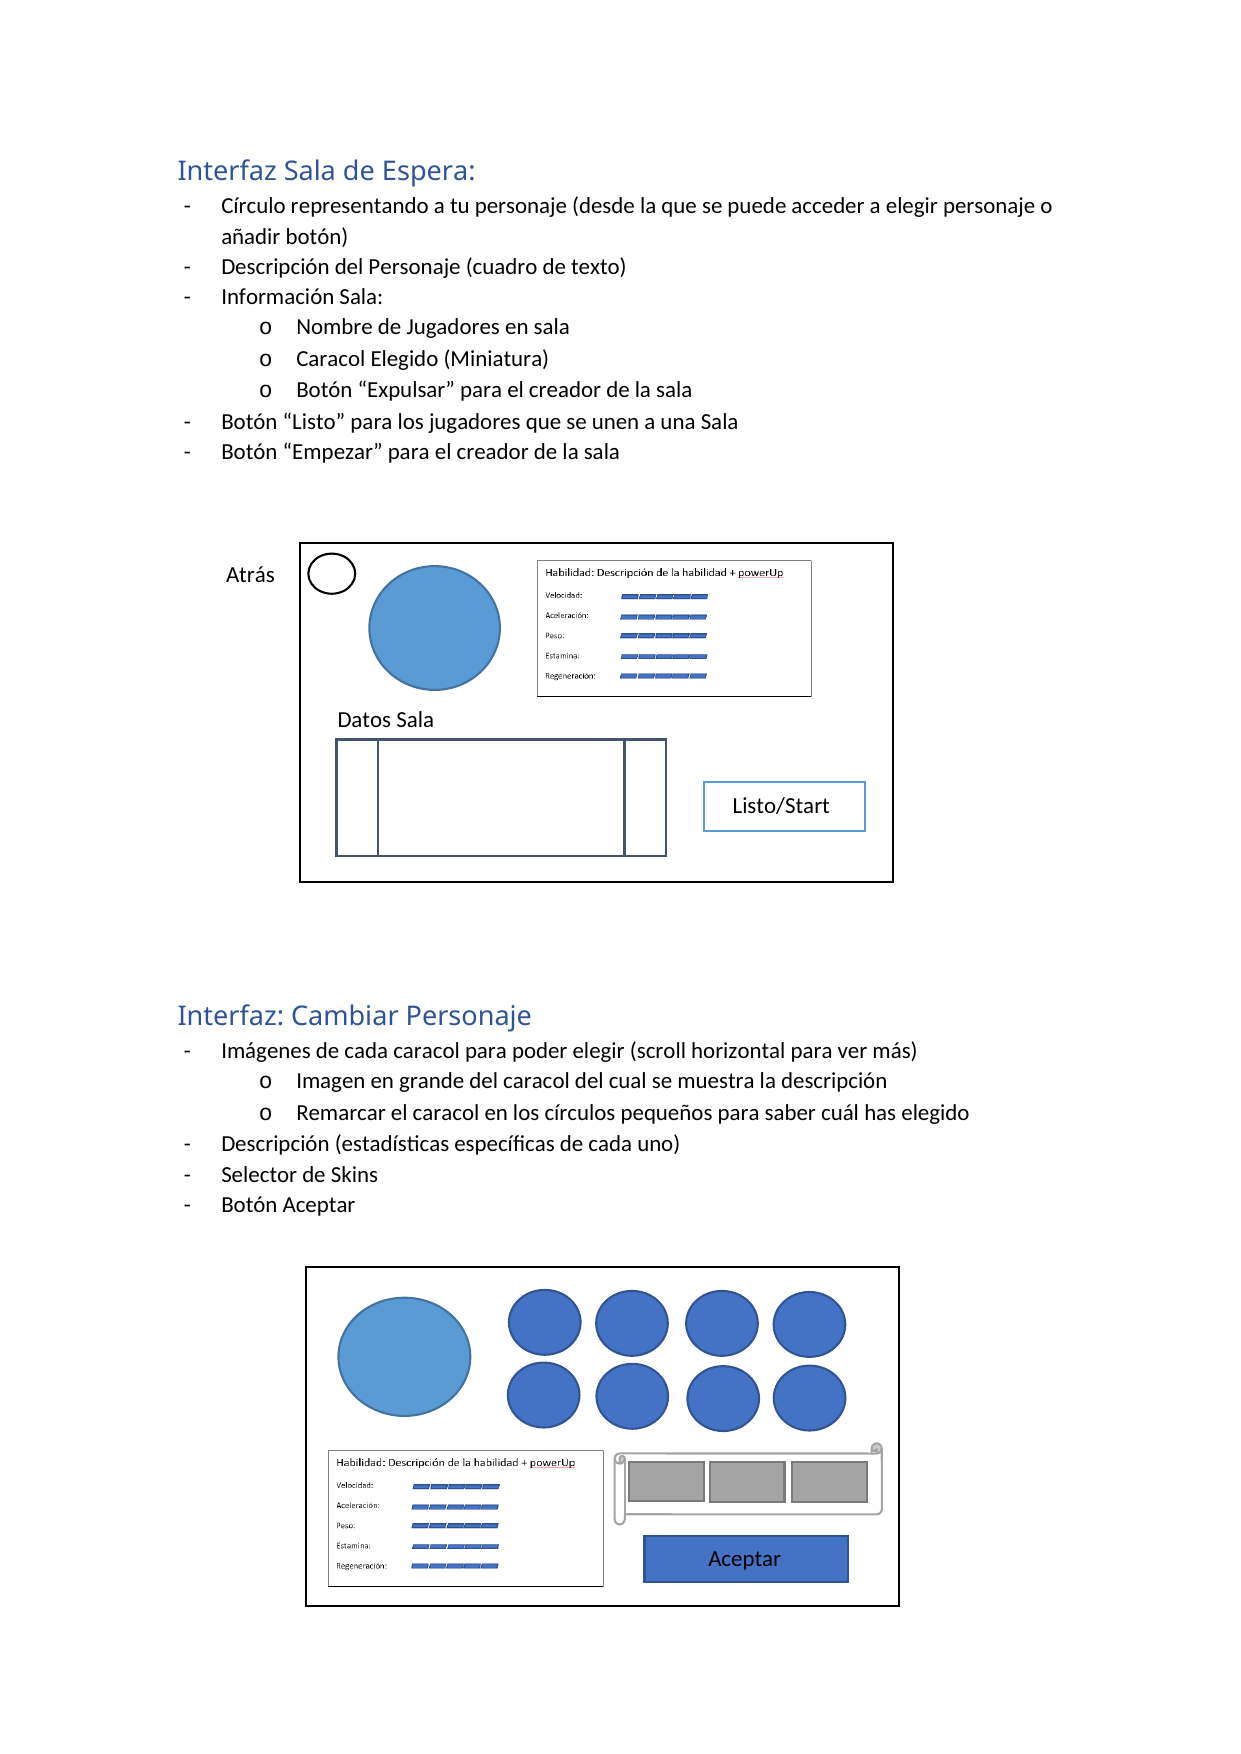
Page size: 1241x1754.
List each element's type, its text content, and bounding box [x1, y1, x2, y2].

list Nombre de Jugadores en sala [258, 312, 1063, 342]
picture [322, 1446, 611, 1592]
list Imagen en grande del caracol del cual se muestra la descripción [258, 1067, 1063, 1096]
subtitle Interfaz Sala de Espera: [177, 152, 1063, 189]
picture [531, 556, 819, 702]
list Información Sala: [183, 282, 1063, 310]
list Botón Aceptar [183, 1190, 1063, 1218]
list Caracol Elegido (Miniatura) [258, 344, 1063, 373]
list Selector de Skins [183, 1160, 1063, 1188]
list Botón “Empezar” para el creador de la sala [183, 437, 1063, 465]
list Remarcar el caracol en los círculos pequeños para saber cuál has elegido [258, 1098, 1063, 1127]
list Botón “Listo” para los jugadores que se unen a una Sala [183, 407, 1063, 435]
list Imágenes de cada caracol para poder elegir (scroll horizontal para ver más) [183, 1036, 1063, 1064]
list Descripción (estadísticas específicas de cada uno) [183, 1129, 1063, 1157]
subtitle Interfaz: Cambiar Personaje [177, 997, 1063, 1033]
list Círculo representando a tu personaje (desde la que se puede acceder a elegir personaje o añadir botón) [183, 192, 1063, 250]
list Descripción del Personaje (cuadro de texto) [183, 252, 1063, 280]
list Botón “Expulsar” para el creador de la sala [258, 375, 1063, 404]
